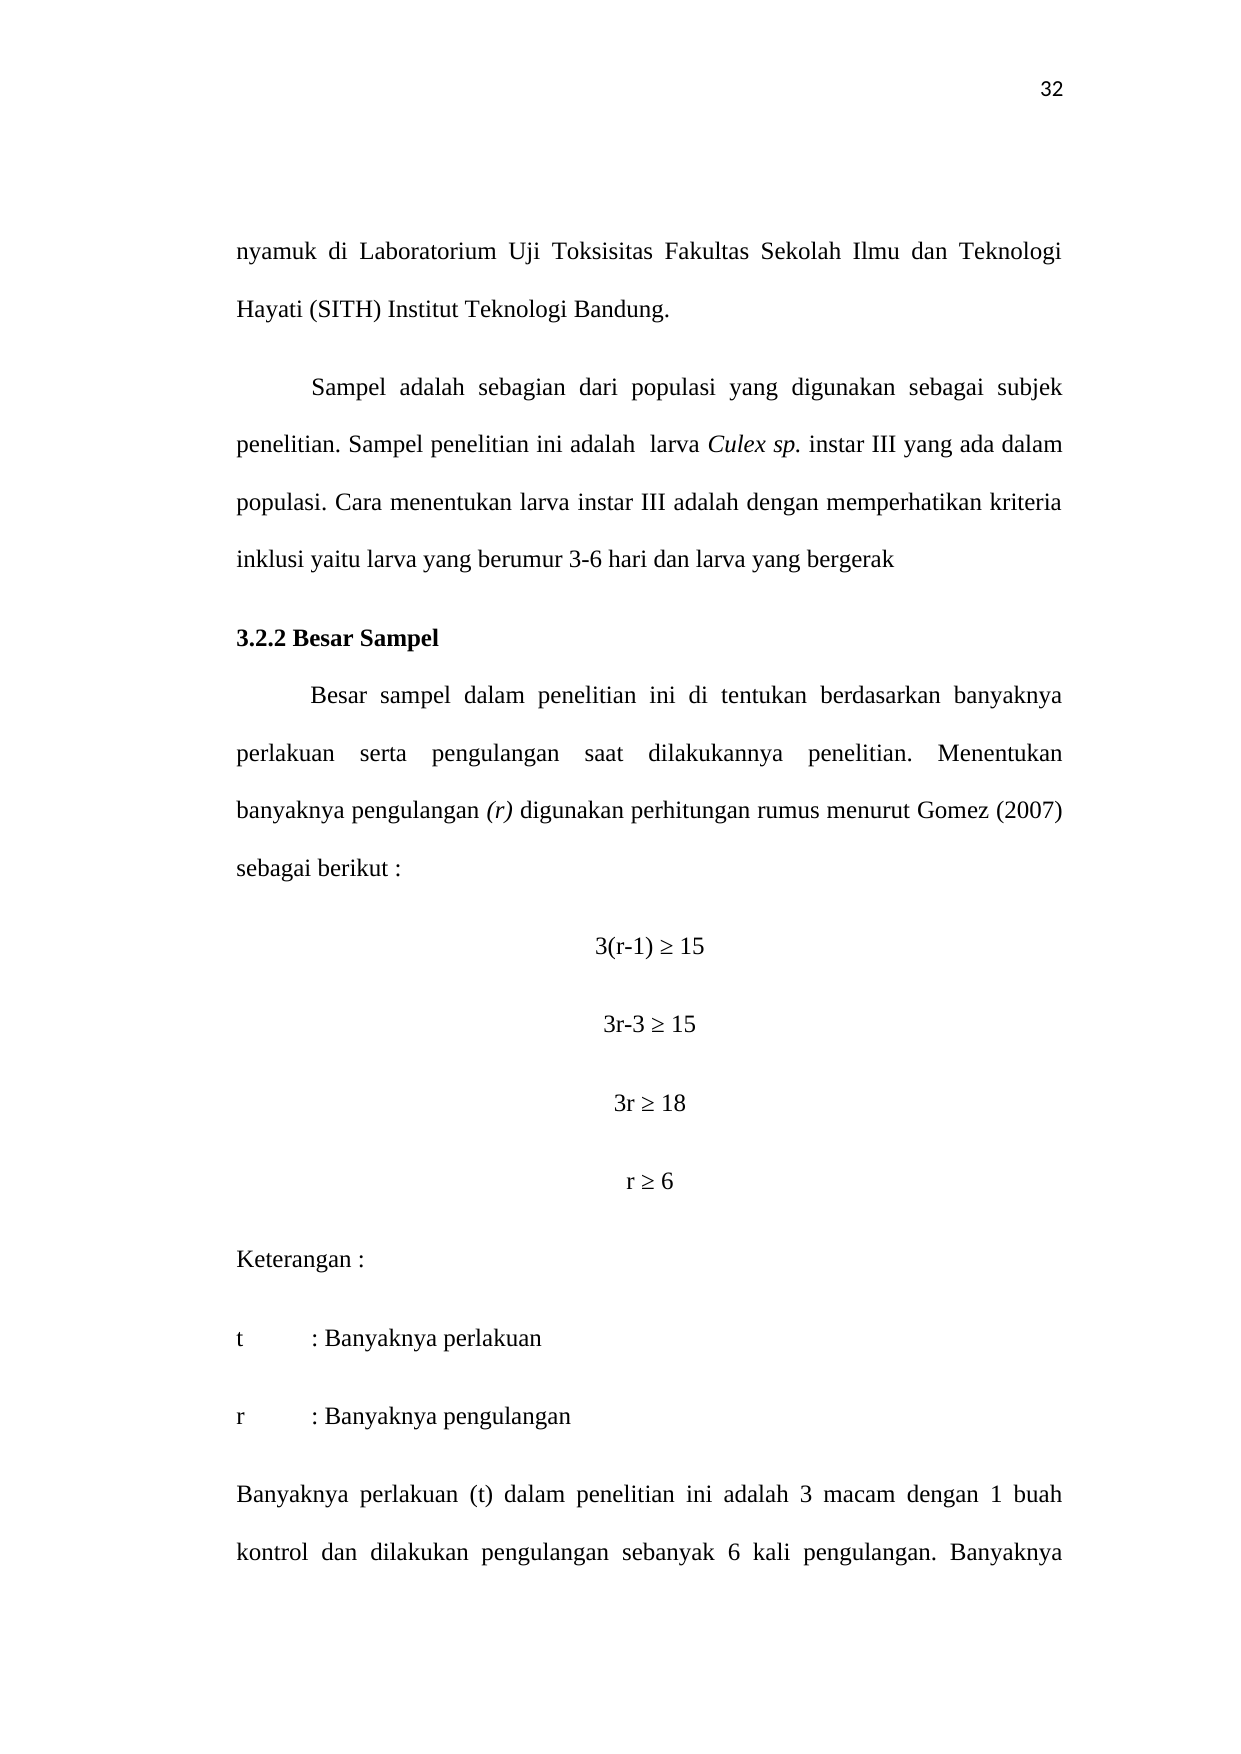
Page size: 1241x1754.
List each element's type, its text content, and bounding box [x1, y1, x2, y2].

text Besar sampel dalam penelitian ini di tentukan berdasarkan banyaknya perlakuan serta pengulangan saat dilakukannya penelitian. Menentukan banyaknya pengulangan (r) digunakan perhitungan rumus menurut Gomez (2007) sebagai berikut : [236, 680, 1063, 882]
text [236, 236, 1063, 322]
text r : Banyaknya pengulangan [236, 1401, 1063, 1430]
text 3r-3 ≥ 15 [236, 1009, 1063, 1038]
text 3(r-1) ≥ 15 [236, 931, 1063, 960]
text 3r ≥ 18 [236, 1088, 1063, 1117]
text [236, 1479, 1063, 1566]
text Sampel adalah sebagian dari populasi yang digunakan sebagai subjek penelitian. Sampel penelitian ini adalah larva Culex sp. instar III yang ada dalam populasi. Cara menentukan larva instar III adalah dengan memperhatikan kriteria inklusi yaitu larva yang berumur 3-6 hari dan larva yang bergerak [236, 372, 1063, 573]
text r ≥ 6 [236, 1166, 1063, 1195]
subtitle Besar Sampel [236, 623, 1063, 652]
text t : Banyaknya perlakuan [236, 1323, 1063, 1352]
text Keterangan : [236, 1244, 1063, 1273]
